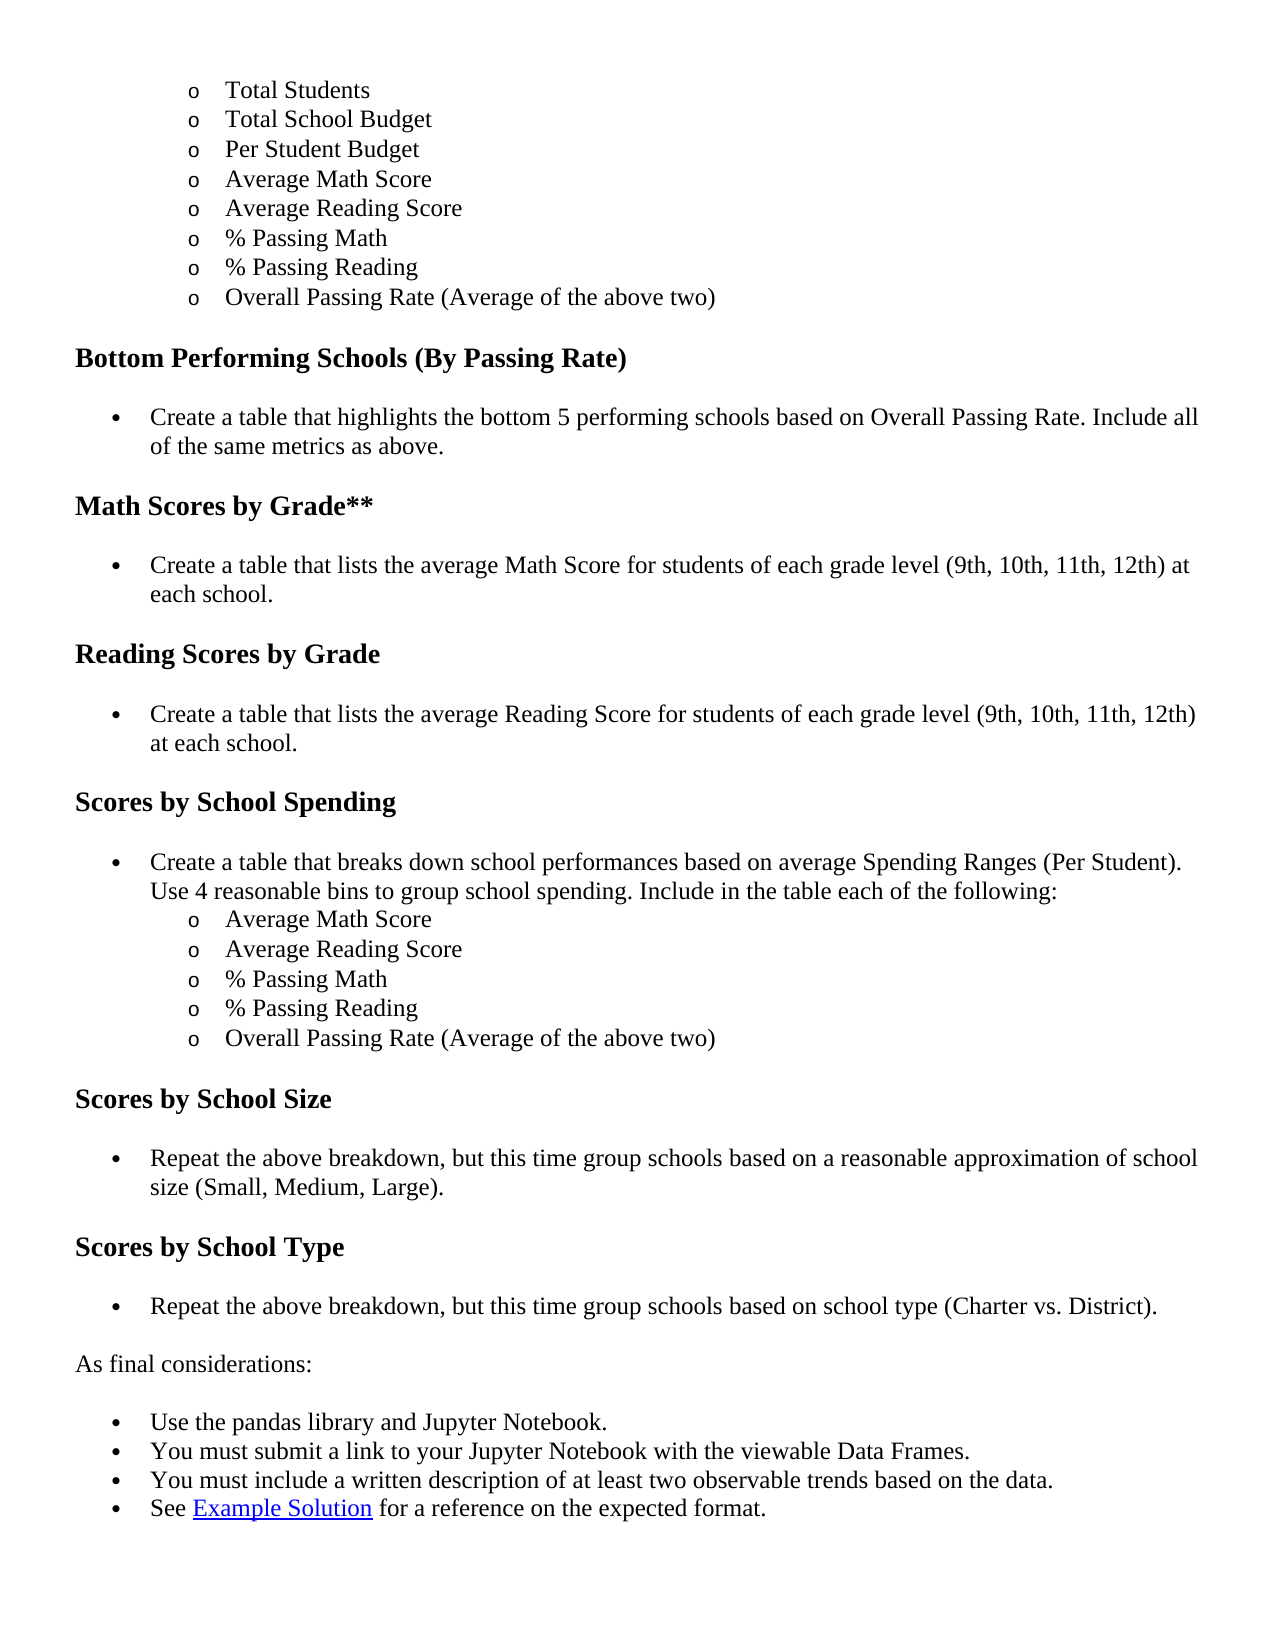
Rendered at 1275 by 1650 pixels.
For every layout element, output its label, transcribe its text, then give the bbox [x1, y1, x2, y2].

list % Passing Math [187, 223, 1200, 252]
list Repeat the above breakdown, but this time group schools based on a reasonable approximation of school size (Small, Medium, Large). [112, 1143, 1200, 1201]
text Bottom Performing Schools (By Passing Rate) [75, 341, 1200, 373]
list Use the pandas library and Jupyter Notebook. [112, 1407, 1200, 1436]
list % Passing Reading [187, 993, 1200, 1023]
list % Passing Reading [187, 252, 1200, 282]
text Scores by School Size [75, 1082, 1200, 1114]
list Average Reading Score [187, 193, 1200, 223]
list % Passing Math [187, 964, 1200, 993]
list Average Math Score [187, 164, 1200, 193]
text Reading Scores by Grade [75, 637, 1200, 670]
list You must include a written description of at least two observable trends based on the data. [112, 1465, 1200, 1493]
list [187, 282, 1200, 312]
text As final considerations: [75, 1349, 1200, 1378]
list Overall Passing Rate (Average of the above two) [187, 1023, 1200, 1052]
list Per Student Budget [187, 134, 1200, 164]
text Scores by School Type [75, 1230, 1200, 1262]
list Create a table that lists the average Reading Score for students of each grade level (9th, 10th, 11th, 12th) at each school. [112, 699, 1200, 756]
list Average Math Score [187, 904, 1200, 934]
list Total Students [187, 75, 1200, 104]
list Repeat the above breakdown, but this time group schools based on school type (Charter vs. District). [112, 1291, 1200, 1320]
list See Example Solution for a reference on the expected format. [112, 1493, 1200, 1522]
text Math Scores by Grade** [75, 489, 1200, 521]
list Total School Budget [187, 104, 1200, 134]
list Create a table that lists the average Math Score for students of each grade level (9th, 10th, 11th, 12th) at each school. [112, 551, 1200, 608]
list You must submit a link to your Jupyter Notebook with the viewable Data Frames. [112, 1436, 1200, 1465]
text Scores by School Spending [75, 786, 1200, 818]
list Create a table that breaks down school performances based on average Spending Ranges (Per Student). Use 4 reasonable bins to group school spending. Include in the table each of the following: [112, 847, 1200, 904]
list Create a table that highlights the bottom 5 performing schools based on Overall Passing Rate. Include all of the same metrics as above. [112, 402, 1200, 460]
list Average Reading Score [187, 934, 1200, 964]
